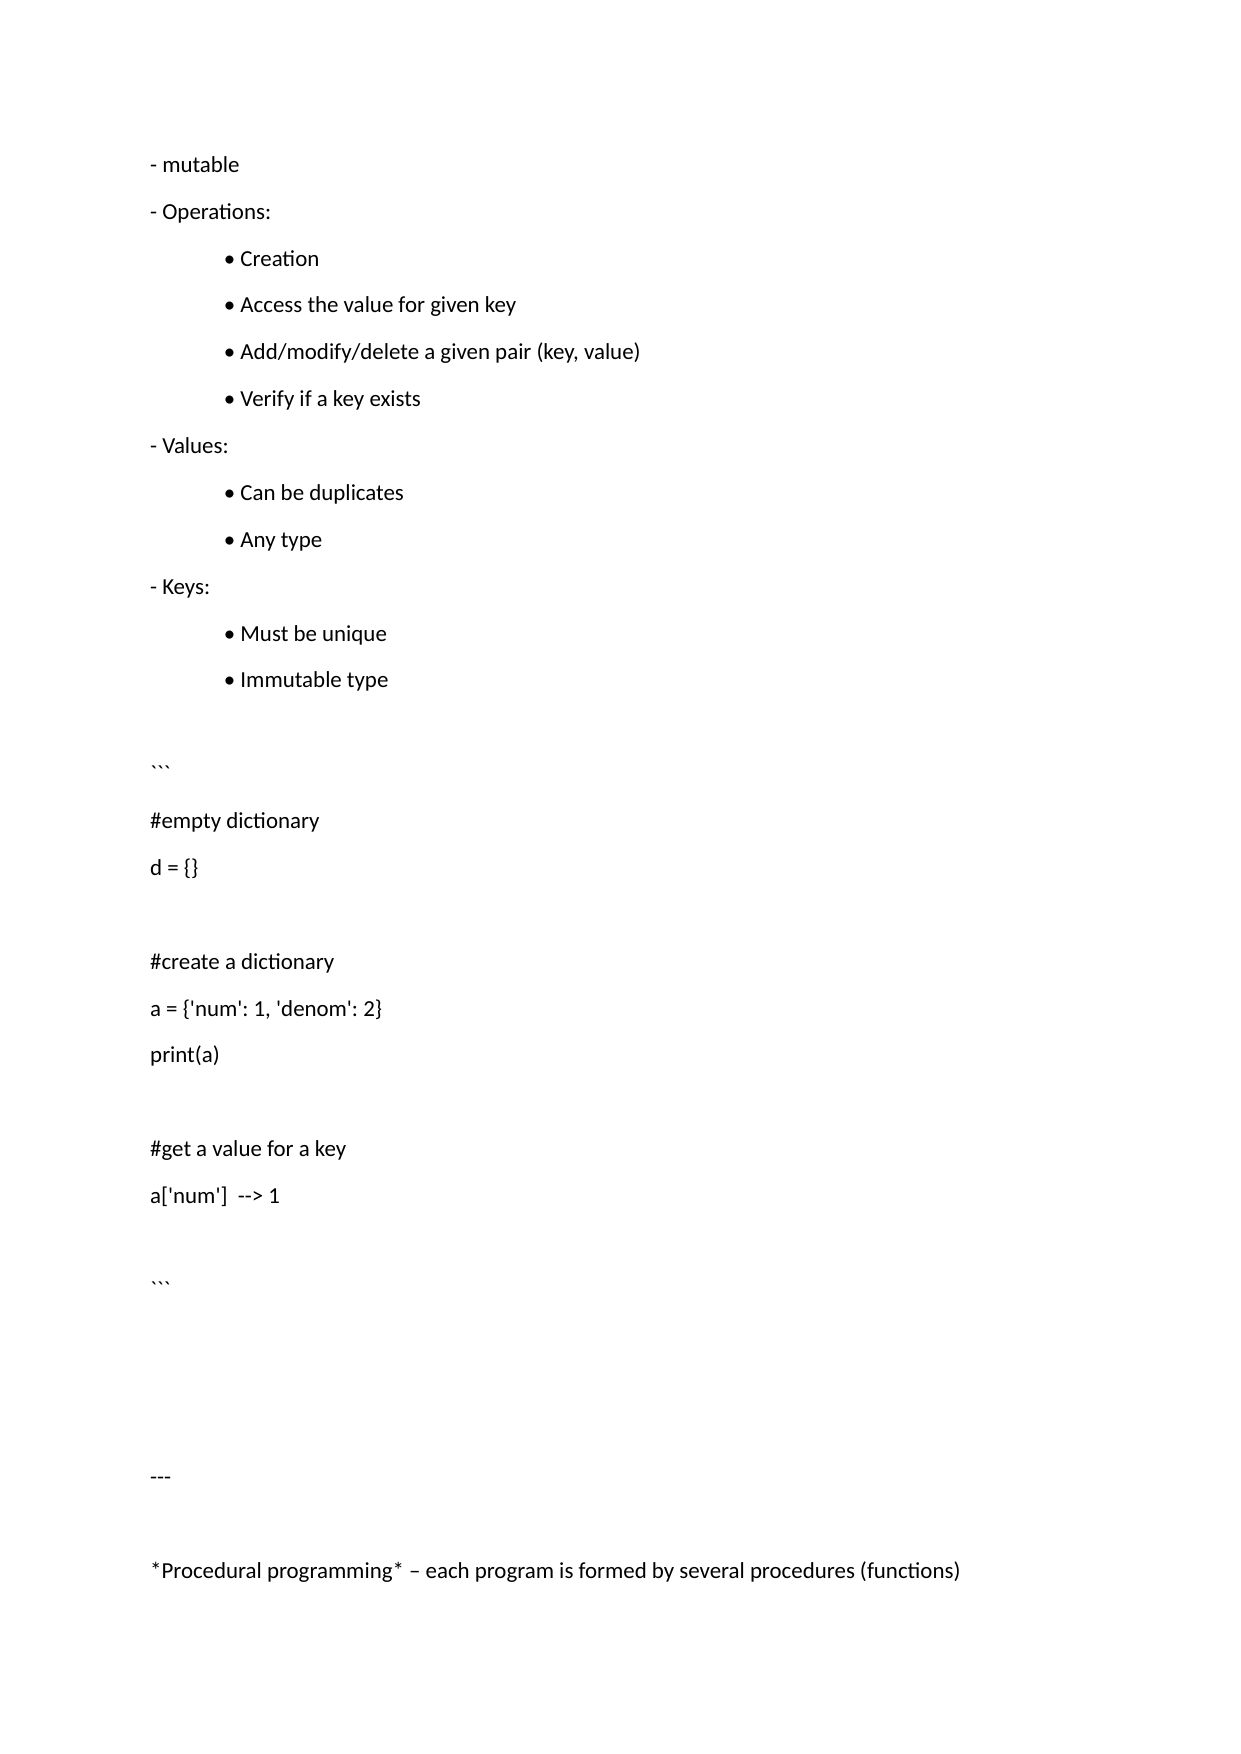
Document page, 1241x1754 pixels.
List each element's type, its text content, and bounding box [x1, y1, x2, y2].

text *Procedural programming* – each program is formed by several procedures (functions) [150, 1556, 1090, 1584]
text print(a) [150, 1041, 1090, 1069]
text • Can be duplicates [150, 478, 1090, 506]
text ``` [150, 759, 1090, 787]
text - Keys: [150, 572, 1090, 600]
text - Operations: [150, 197, 1090, 225]
text • Any type [150, 525, 1090, 553]
text #get a value for a key [150, 1134, 1090, 1162]
text --- [150, 1462, 1090, 1491]
text • Access the value for given key [150, 291, 1090, 319]
text ``` [150, 1275, 1090, 1303]
text • Must be unique [150, 619, 1090, 647]
text • Creation [150, 244, 1090, 272]
text • Verify if a key exists [150, 384, 1090, 412]
text - Values: [150, 431, 1090, 459]
text #empty dictionary [150, 806, 1090, 834]
text d = {} [150, 853, 1090, 881]
text #create a dictionary [150, 947, 1090, 975]
text a = {'num': 1, 'denom': 2} [150, 994, 1090, 1022]
text - mutable [150, 150, 1090, 178]
text • Immutable type [150, 666, 1090, 694]
text a['num'] --> 1 [150, 1181, 1090, 1209]
text • Add/modify/delete a given pair (key, value) [150, 337, 1090, 366]
